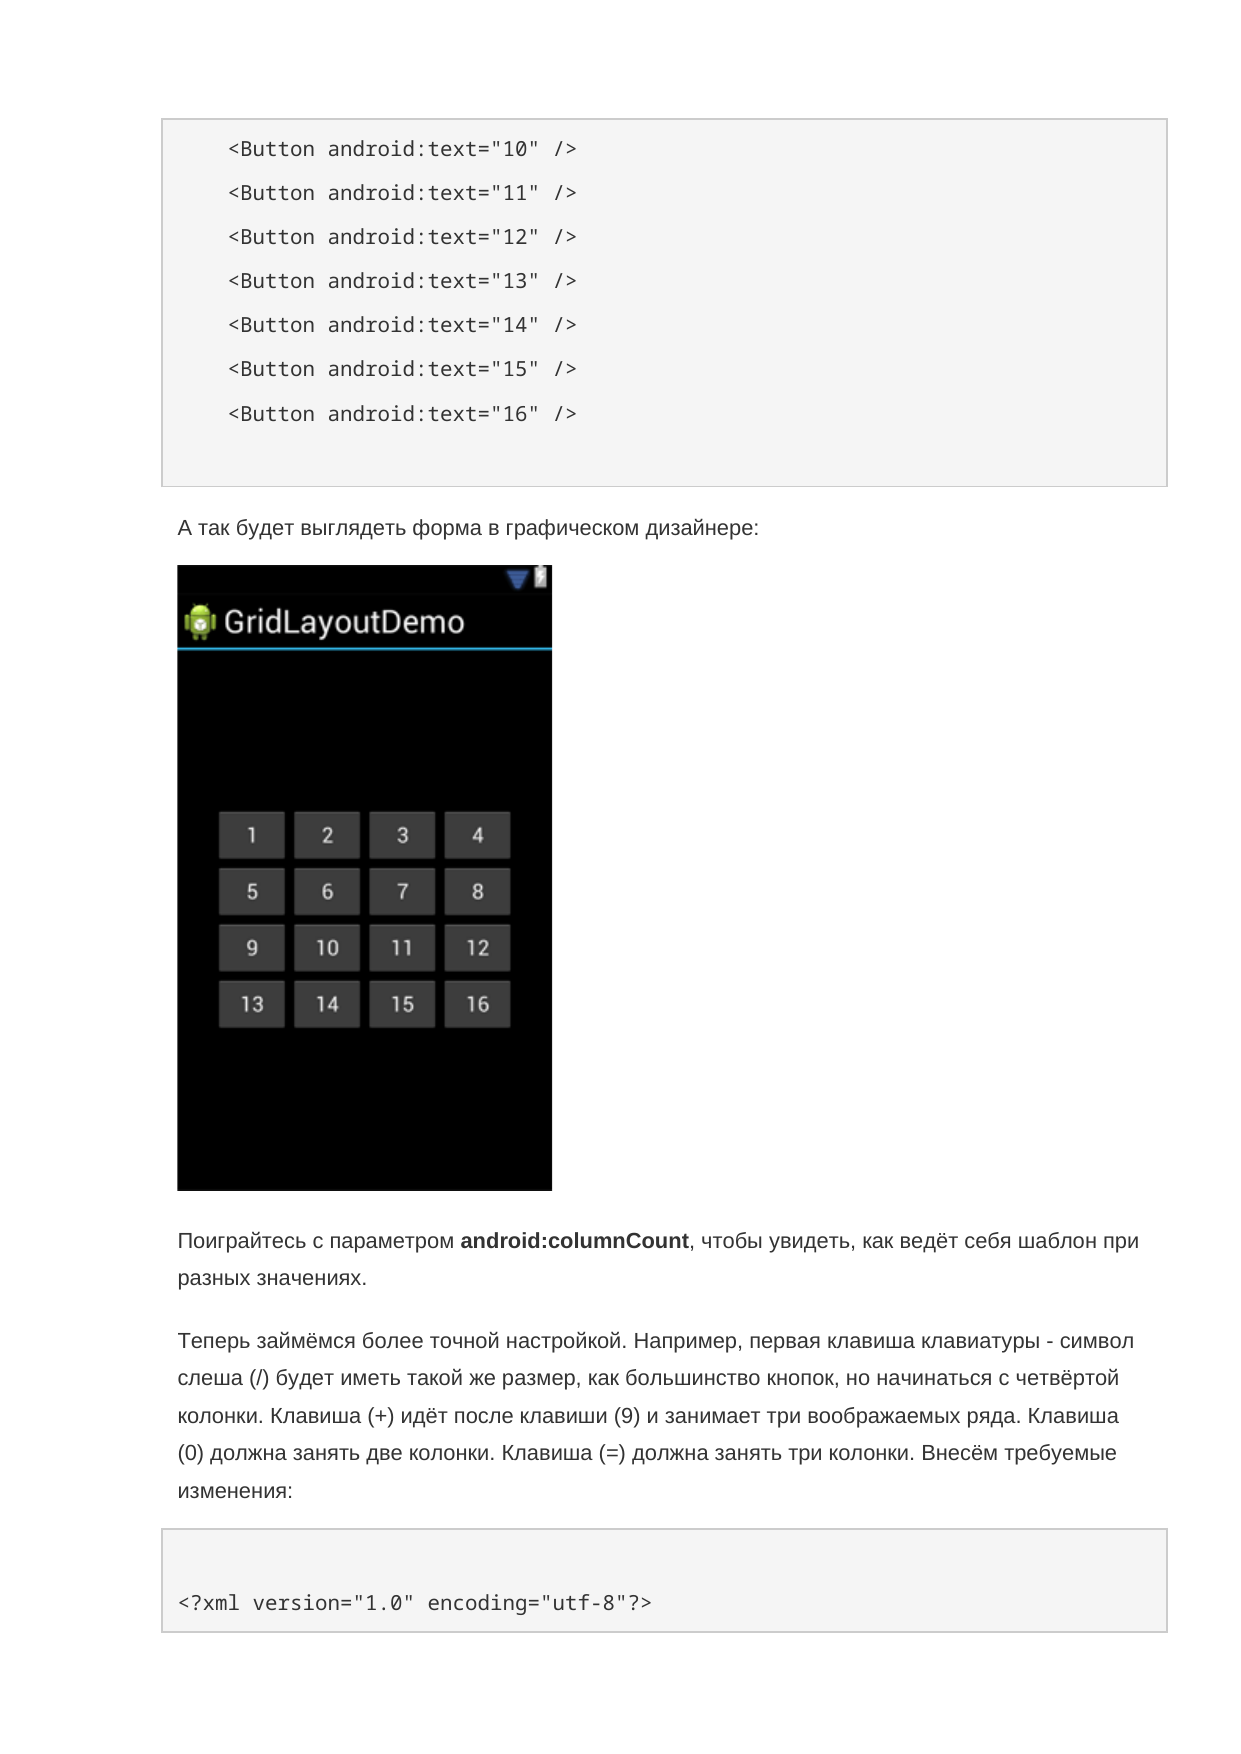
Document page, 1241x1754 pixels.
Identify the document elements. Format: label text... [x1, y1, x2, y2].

text А так будет выглядеть форма в графическом дизайнере: [177, 503, 1152, 540]
picture [177, 565, 553, 1191]
text <Button android:text="14" /> [163, 294, 1166, 338]
text <Button android:text="15" /> [163, 338, 1166, 382]
text Поиграйтесь с параметром android:columnCount, чтобы увидеть, как ведёт себя шаблон при разных значениях. [177, 1215, 1152, 1290]
text <Button android:text="12" /> [163, 206, 1166, 250]
text Теперь займёмся более точной настройкой. Например, первая клавиша клавиатуры - символ слеша (/) будет иметь такой же размер, как большинство кнопок, но начинаться с четвёртой колонки. Клавиша (+) идёт после клавиши (9) и занимает три воображаемых ряда. Клавиша (0) должна занять две колонки. Клавиша (=) должна занять три колонки. Внесём требуемые изменения: [177, 1315, 1152, 1503]
text <?xml version="1.0" encoding="utf-8"?> [163, 1572, 1166, 1631]
text <Button android:text="11" /> [163, 162, 1166, 206]
text <Button android:text="16" /> [163, 382, 1166, 427]
text <Button android:text="13" /> [163, 250, 1166, 294]
text <Button android:text="10" /> [163, 120, 1166, 162]
